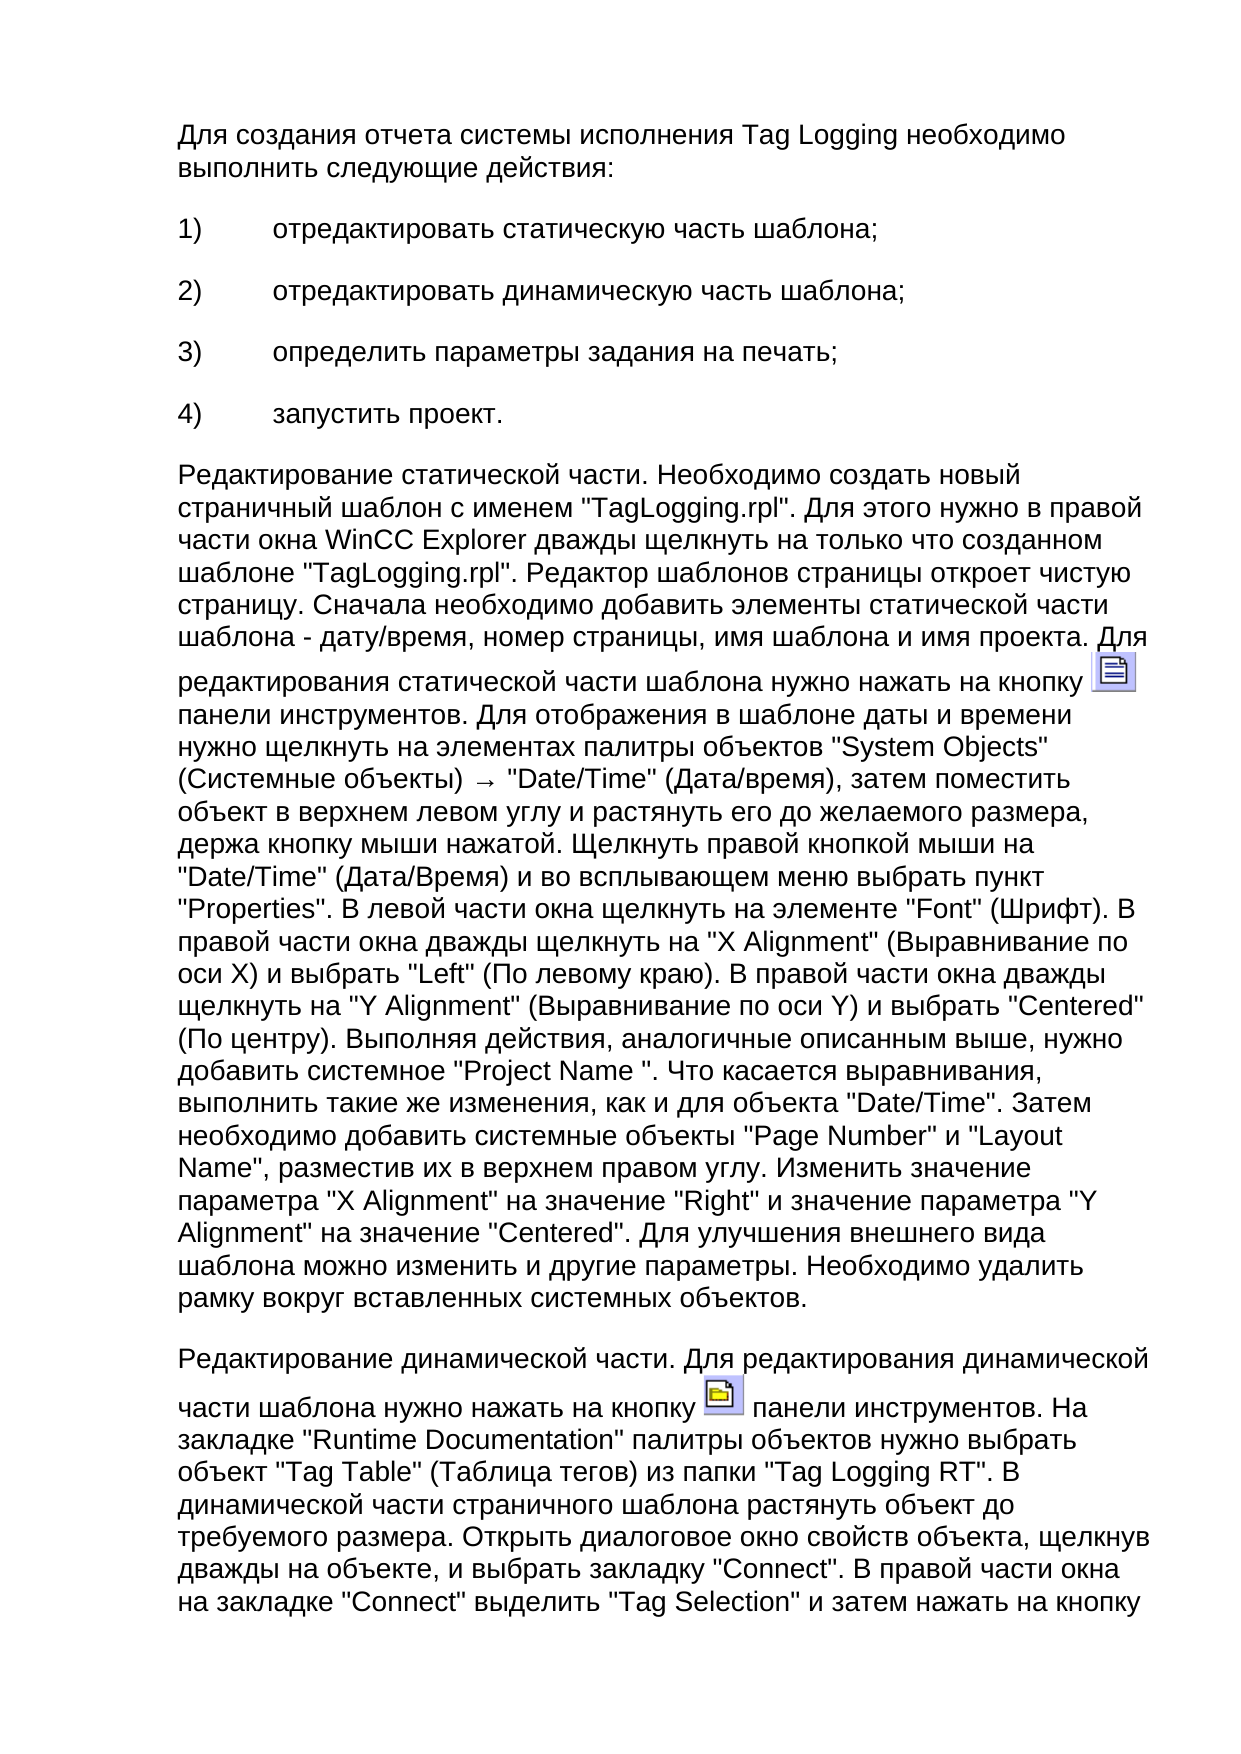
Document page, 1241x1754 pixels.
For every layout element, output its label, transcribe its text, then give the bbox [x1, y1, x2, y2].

text Редактирование статической части. Необходимо создать новый страничный шаблон с именем "TagLogging.rpl". Для этого нужно в правой части окна WinCC Explorer дважды щелкнуть на только что созданном шаблоне "TagLogging.rpl". Редактор шаблонов страницы откроет чистую страницу. Сначала необходимо добавить элементы статической части шаблона - дату/время, номер страницы, имя шаблона и имя проекта. Для редактирования статической части шаблона нужно нажать на кнопку панели инструментов. Для отображения в шаблоне даты и времени нужно щелкнуть на элементах палитры объектов "System Objects" (Системные объекты) → "Date/Time" (Дата/время), затем поместить объект в верхнем левом углу и растянуть его до желаемого размера, держа кнопку мыши нажатой. Щелкнуть правой кнопкой мыши на "Date/Time" (Дата/Время) и во всплывающем меню выбрать пункт "Properties". В левой части окна щелкнуть на элементе "Font" (Шрифт). В правой части окна дважды щелкнуть на "X Alignment" (Выравнивание по оси Х) и выбрать "Left" (По левому краю). В правой части окна дважды щелкнуть на "Y Alignment" (Выравнивание по оси Y) и выбрать "Centered" (По центру). Выполняя действия, аналогичные описанным выше, нужно добавить системное "Project Name ". Что касается выравнивания, выполнить такие же изменения, как и для объекта "Date/Time". Затем необходимо добавить системные объекты "Page Number" и "Layout Name", разместив их в верхнем правом углу. Изменить значение параметра "X Alignment" на значение "Right" и значение параметра "Y Alignment" на значение "Centered". Для улучшения внешнего вида шаблона можно изменить и другие параметры. Необходимо удалить рамку вокруг вставленных системных объектов. [177, 458, 1152, 1313]
text 4) запустить проект. [177, 397, 1152, 429]
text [177, 1342, 1152, 1617]
text 1) отредактировать статическую часть шаблона; [177, 212, 1152, 244]
picture [1091, 652, 1137, 692]
text 2) отредактировать динамическую часть шаблона; [177, 274, 1152, 306]
text 3) определить параметры задания на печать; [177, 335, 1152, 368]
text Для создания отчета системы исполнения Tag Logging необходимо выполнить следующие действия: [177, 118, 1152, 183]
picture [703, 1374, 745, 1417]
